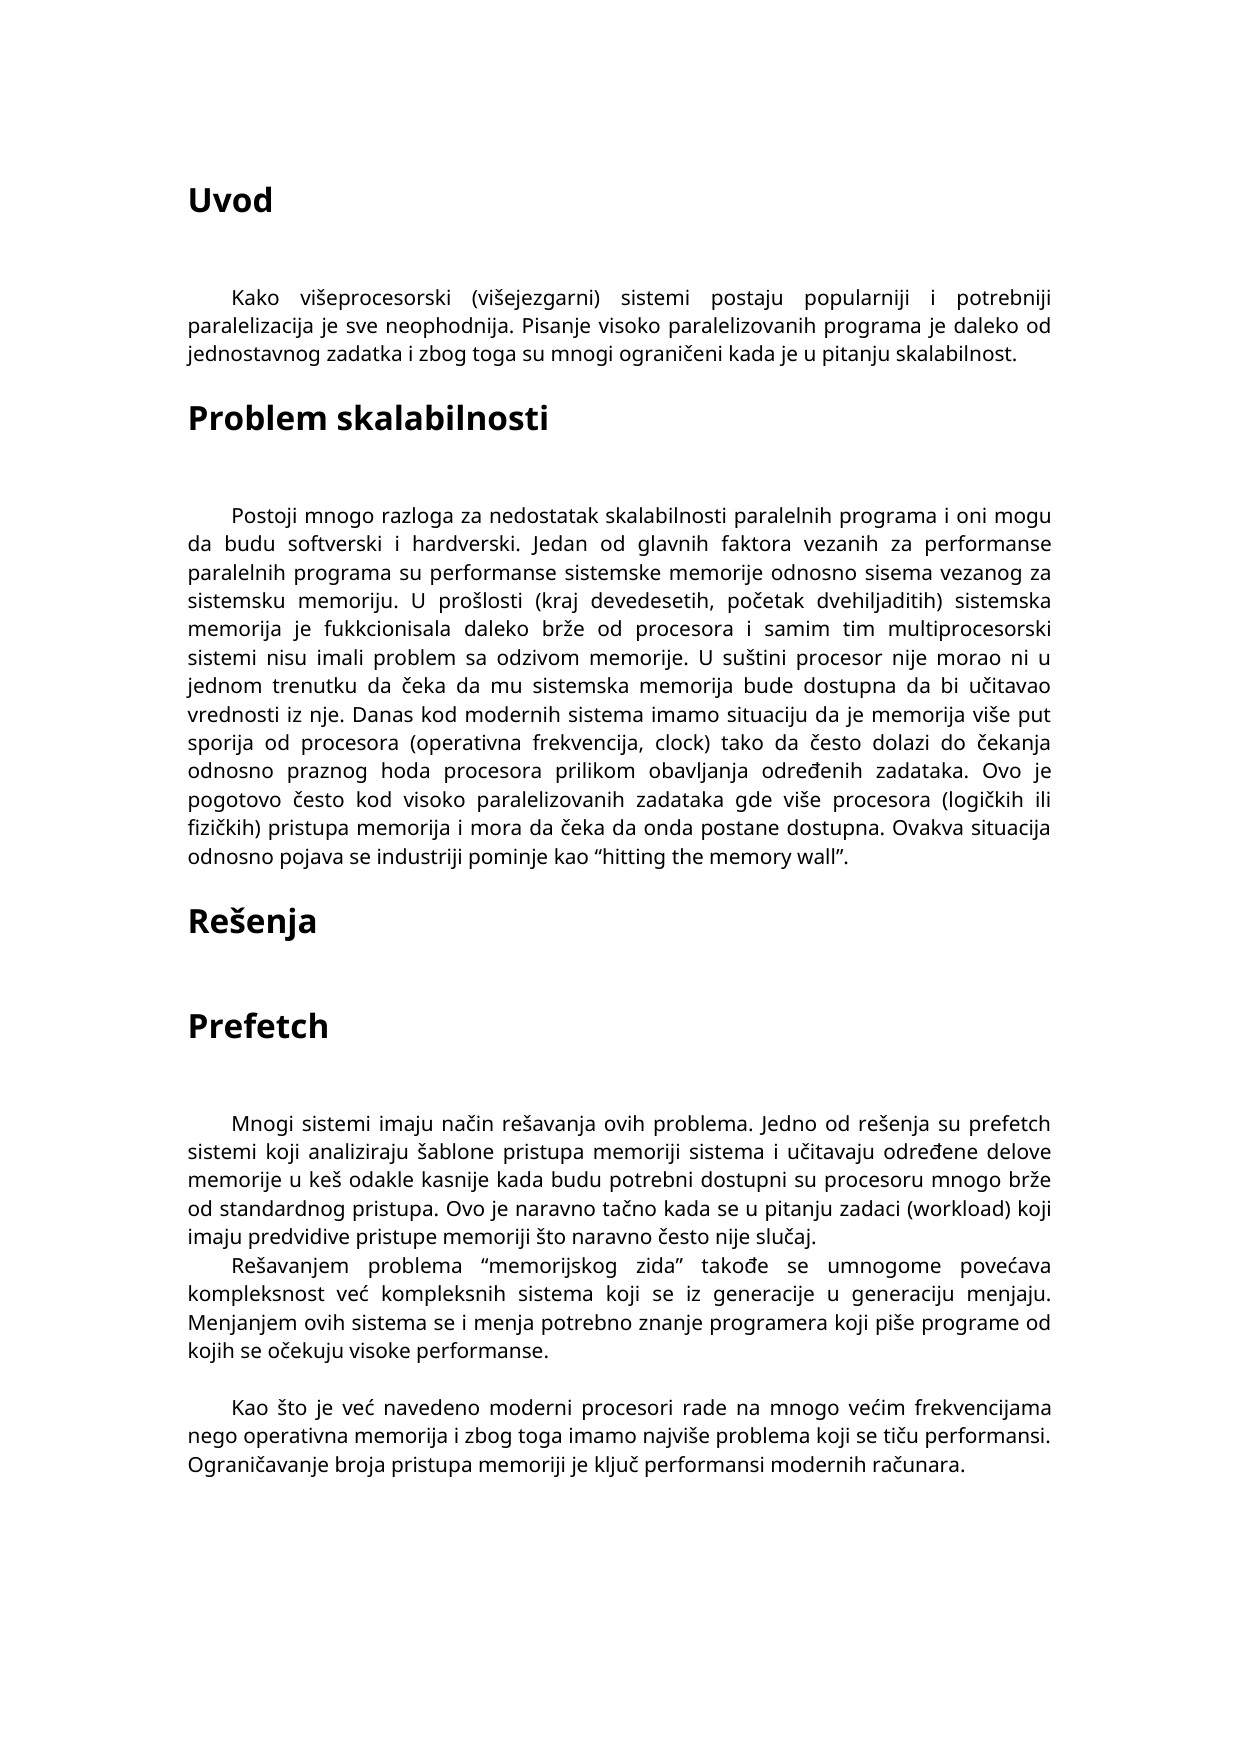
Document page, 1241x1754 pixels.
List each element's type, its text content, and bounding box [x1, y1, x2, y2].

text Mnogi sistemi imaju način rešavanja ovih problema. Jedno od rešenja su prefetch sistemi koji analiziraju šablone pristupa memoriji sistema i učitavaju određene delove memorije u keš odakle kasnije kada budu potrebni dostupni su procesoru mnogo brže od standardnog pristupa. Ovo je naravno tačno kada se u pitanju zadaci (workload) koji imaju predvidive pristupe memoriji što naravno često nije slučaj. [187, 1109, 1053, 1251]
subtitle Prefetch [187, 1003, 1053, 1048]
subtitle Problem skalabilnosti [187, 395, 1053, 441]
text Rešavanjem problema “memorijskog zida” takođe se umnogome povećava kompleksnost već kompleksnih sistema koji se iz generacije u generaciju menjaju. Menjanjem ovih sistema se i menja potrebno znanje programera koji piše programe od kojih se očekuju visoke performanse. [187, 1251, 1053, 1365]
text Postoji mnogo razloga za nedostatak skalabilnosti paralelnih programa i oni mogu da budu softverski i hardverski. Jedan od glavnih faktora vezanih za performanse paralelnih programa su performanse sistemske memorije odnosno sisema vezanog za sistemsku memoriju. U prošlosti (kraj devedesetih, početak dvehiljaditih) sistemska memorija je fukkcionisala daleko brže od procesora i samim tim multiprocesorski sistemi nisu imali problem sa odzivom memorije. U suštini procesor nije morao ni u jednom trenutku da čeka da mu sistemska memorija bude dostupna da bi učitavao vrednosti iz nje. Danas kod modernih sistema imamo situaciju da je memorija više put sporija od procesora (operativna frekvencija, clock) tako da često dolazi do čekanja odnosno praznog hoda procesora prilikom obavljanja određenih zadataka. Ovo je pogotovo često kod visoko paralelizovanih zadataka gde više procesora (logičkih ili fizičkih) pristupa memorija i mora da čeka da onda postane dostupna. Ovakva situacija odnosno pojava se industriji pominje kao “hitting the memory wall”. [187, 501, 1053, 870]
subtitle Uvod [187, 177, 1053, 222]
subtitle Rešenja [187, 897, 1053, 943]
text Kao što je već navedeno moderni procesori rade na mnogo većim frekvencijama nego operativna memorija i zbog toga imamo najviše problema koji se tiču performansi. Ograničavanje broja pristupa memoriji je ključ performansi modernih računara. [187, 1393, 1053, 1478]
text Kako višeprocesorski (višejezgarni) sistemi postaju popularniji i potrebniji paralelizacija je sve neophodnija. Pisanje visoko paralelizovanih programa je daleko od jednostavnog zadatka i zbog toga su mnogi ograničeni kada je u pitanju skalabilnost. [187, 283, 1053, 368]
